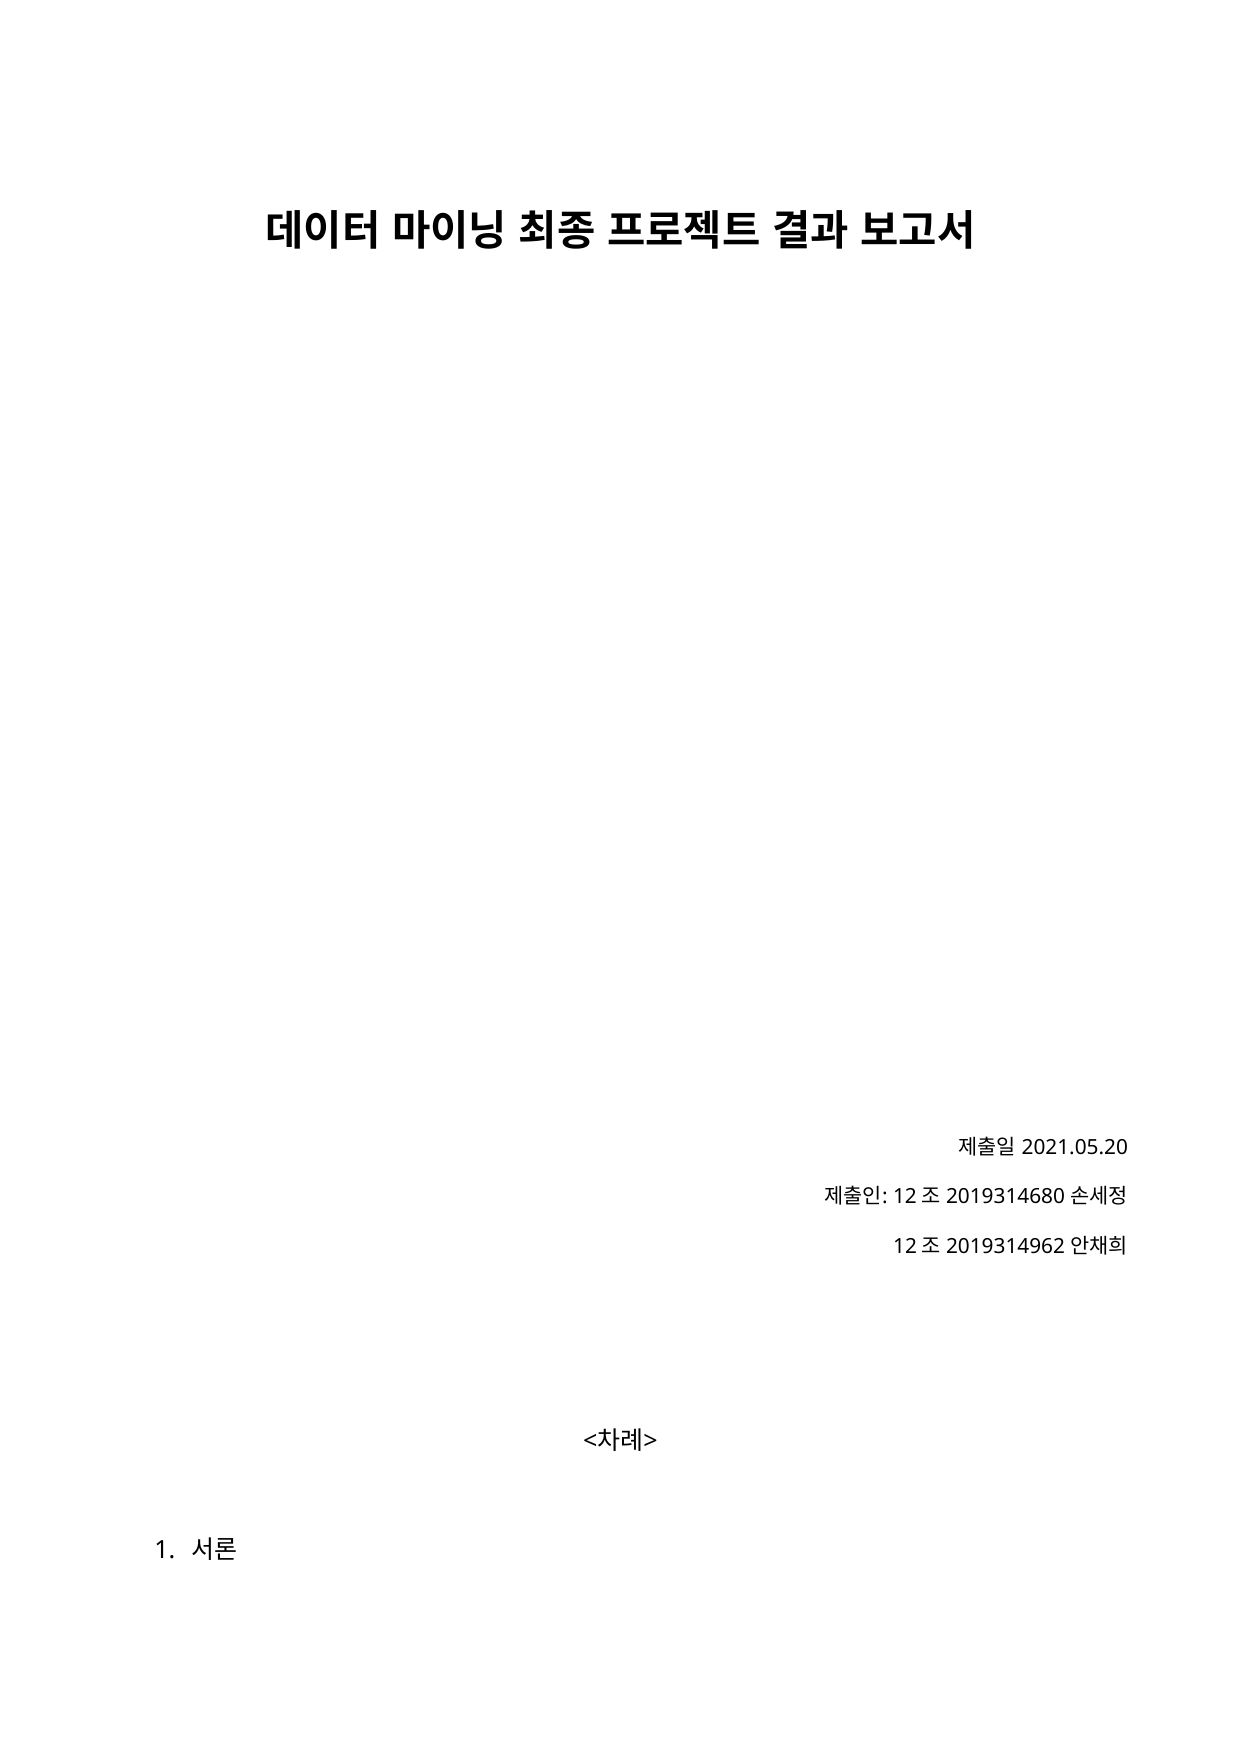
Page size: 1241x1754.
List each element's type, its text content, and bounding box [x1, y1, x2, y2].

text 제출일 2021.05.20 [112, 1130, 1128, 1161]
list 서론 [154, 1529, 1128, 1566]
text <차례> [112, 1420, 1128, 1457]
text 제출인: 12조 2019314680 손세정 [112, 1180, 1128, 1210]
text 12조 2019314962 안채희 [112, 1229, 1128, 1259]
text 데이터 마이닝 최종 프로젝트 결과 보고서 [112, 197, 1128, 258]
